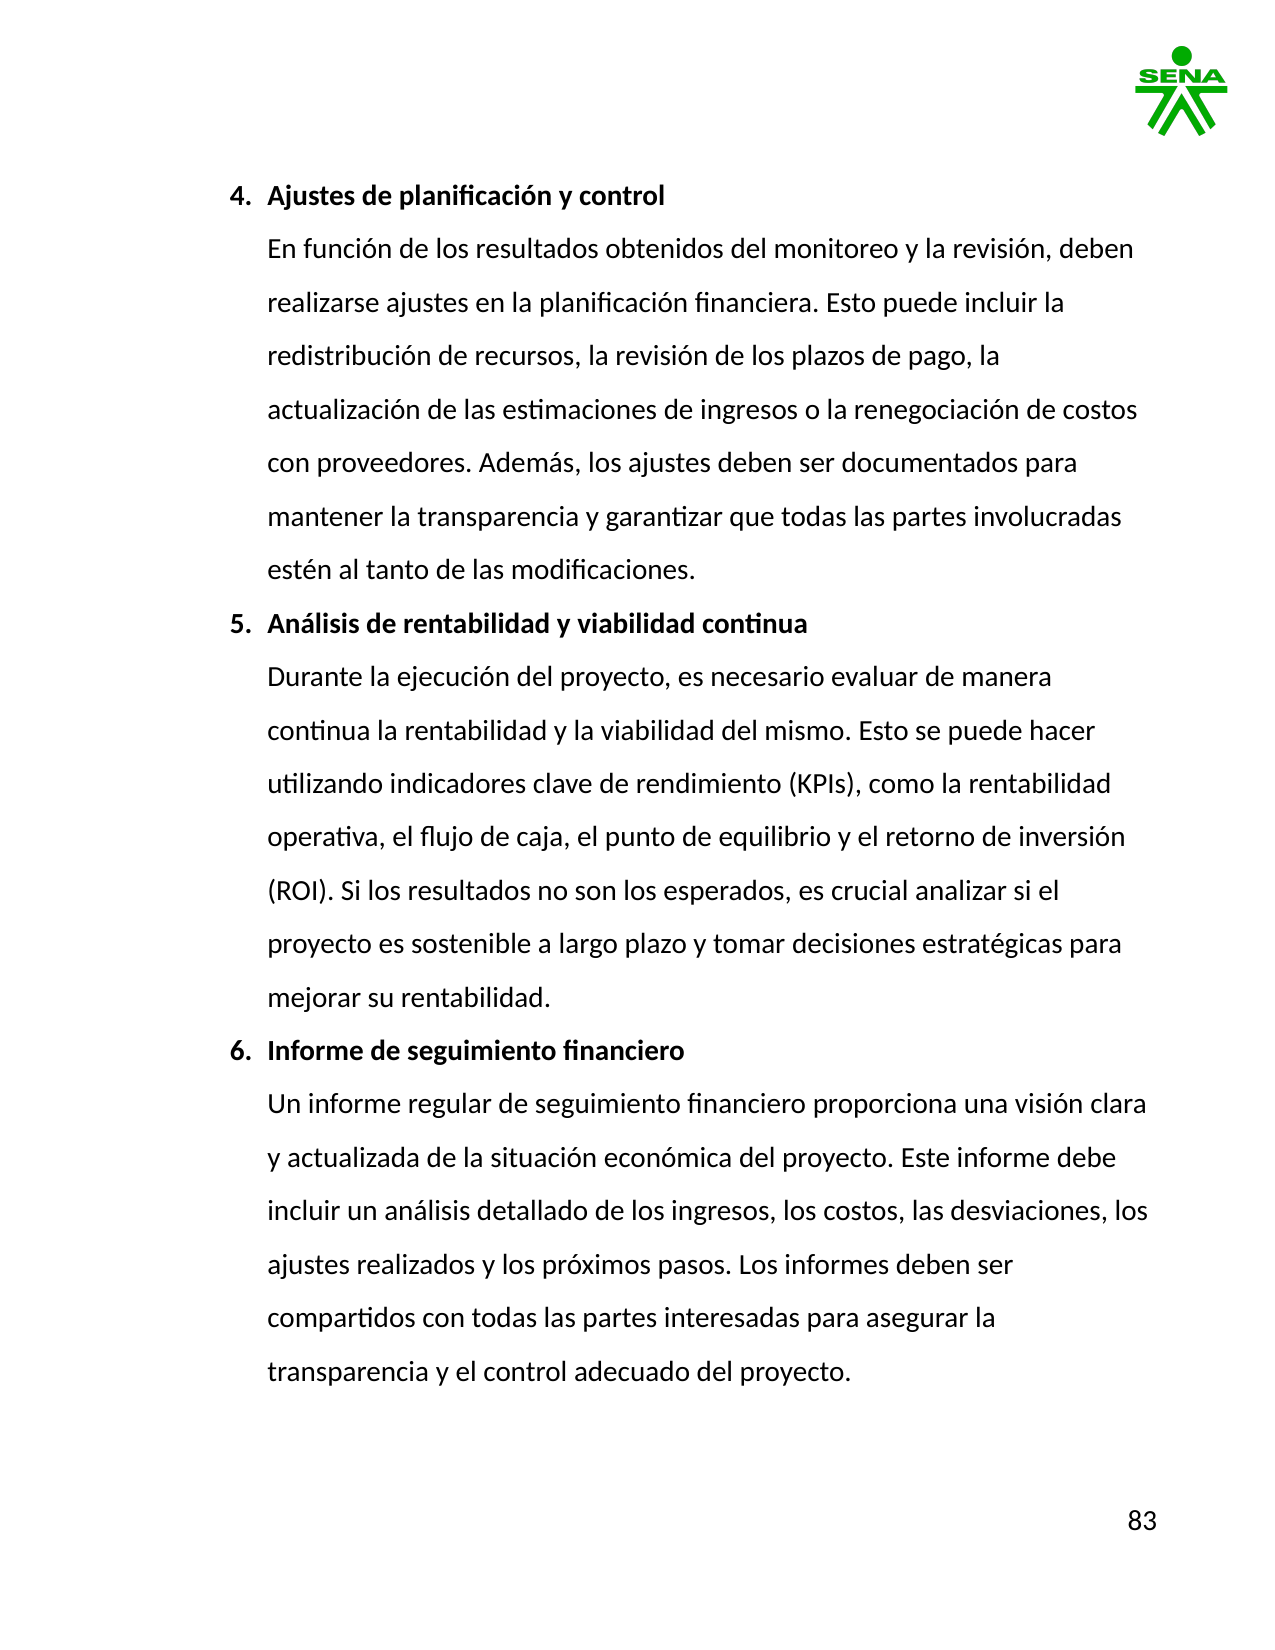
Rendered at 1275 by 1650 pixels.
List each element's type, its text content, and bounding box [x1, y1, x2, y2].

list Análisis de rentabilidad y viabilidad continua [229, 605, 1157, 640]
list Durante la ejecución del proyecto, es necesario evaluar de manera continua la rentabilidad y la viabilidad del mismo. Esto se puede hacer utilizando indicadores clave de rendimiento (KPIs), como la rentabilidad operativa, el flujo de caja, el punto de equilibrio y el retorno de inversión (ROI). Si los resultados no son los esperados, es crucial analizar si el proyecto es sostenible a largo plazo y tomar decisiones estratégicas para mejorar su rentabilidad. [267, 658, 1157, 1014]
list En función de los resultados obtenidos del monitoreo y la revisión, deben realizarse ajustes en la planificación financiera. Esto puede incluir la redistribución de recursos, la revisión de los plazos de pago, la actualización de las estimaciones de ingresos o la renegociación de costos con proveedores. Además, los ajustes deben ser documentados para mantener la transparencia y garantizar que todas las partes involucradas estén al tanto de las modificaciones. [267, 231, 1157, 587]
picture [1135, 46, 1228, 136]
list Un informe regular de seguimiento financiero proporciona una visión clara y actualizada de la situación económica del proyecto. Este informe debe incluir un análisis detallado de los ingresos, los costos, las desviaciones, los ajustes realizados y los próximos pasos. Los informes deben ser compartidos con todas las partes interesadas para asegurar la transparencia y el control adecuado del proyecto. [267, 1086, 1157, 1388]
list Informe de seguimiento financiero [229, 1032, 1157, 1068]
list Ajustes de planificación y control [229, 177, 1157, 213]
